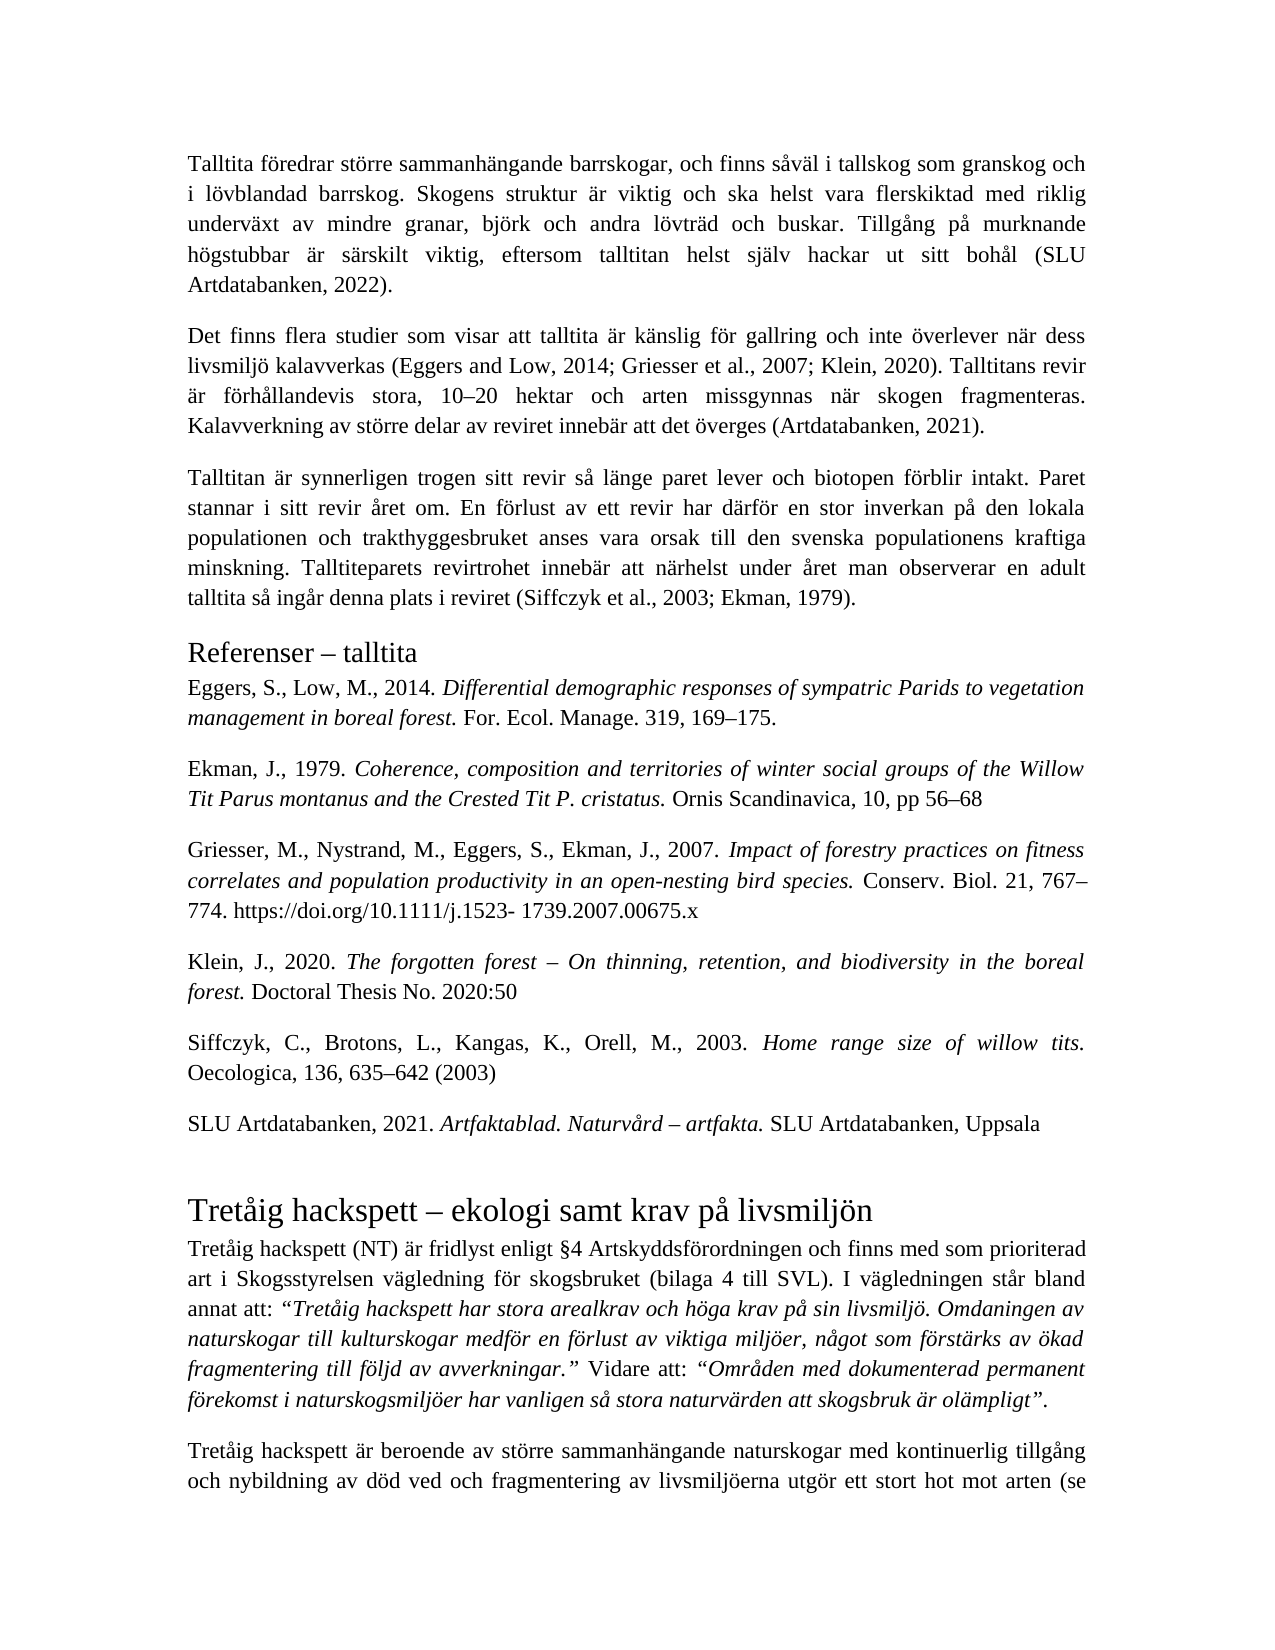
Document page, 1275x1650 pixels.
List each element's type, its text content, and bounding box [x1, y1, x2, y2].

text Ekman, J., 1979. Coherence, composition and territories of winter social groups of the Willow Tit Parus montanus and the Crested Tit P. cristatus. Ornis Scandinavica, 10, pp 56–68 [187, 755, 1087, 812]
subtitle Referenser – talltita [187, 635, 1087, 669]
text SLU Artdatabanken, 2021. Artfaktablad. Naturvård – artfakta. SLU Artdatabanken, Uppsala [187, 1110, 1087, 1137]
text Griesser, M., Nystrand, M., Eggers, S., Ekman, J., 2007. Impact of forestry practices on fitness correlates and population productivity in an open-nesting bird species. Conserv. Biol. 21, 767–774. https://doi.org/10.1111/j.1523- 1739.2007.00675.x [187, 836, 1087, 923]
text Klein, J., 2020. The forgotten forest – On thinning, retention, and biodiversity in the boreal forest. Doctoral Thesis No. 2020:50 [187, 948, 1087, 1004]
text Det finns flera studier som visar att talltita är känslig för gallring och inte överlever när dess livsmiljö kalavverkas (Eggers and Low, 2014; Griesser et al., 2007; Klein, 2020). Talltitans revir är förhållandevis stora, 10–20 hektar och arten missgynnas när skogen fragmenteras. Kalavverkning av större delar av reviret innebär att det överges (Artdatabanken, 2021). [187, 322, 1087, 439]
text Tretåig hackspett (NT) är fridlyst enligt §4 Artskyddsförordningen och finns med som prioriterad art i Skogsstyrelsen vägledning för skogsbruket (bilaga 4 till SVL). I vägledningen står bland annat att: “Tretåig hackspett har stora arealkrav och höga krav på sin livsmiljö. Omdaningen av naturskogar till kulturskogar medför en förlust av viktiga miljöer, något som förstärks av ökad fragmentering till följd av avverkningar.” Vidare att: “Områden med dokumenterad permanent förekomst i naturskogsmiljöer har vanligen så stora naturvärden att skogsbruk är olämpligt”. [187, 1235, 1087, 1412]
subtitle Tretåig hackspett – ekologi samt krav på livsmiljön [187, 1191, 1087, 1229]
text Talltita föredrar större sammanhängande barrskogar, och finns såväl i tallskog som granskog och i lövblandad barrskog. Skogens struktur är viktig och ska helst vara flerskiktad med riklig underväxt av mindre granar, björk och andra lövträd och buskar. Tillgång på murknande högstubbar är särskilt viktig, eftersom talltitan helst själv hackar ut sitt bohål (SLU Artdatabanken, 2022). [187, 150, 1087, 297]
text Eggers, S., Low, M., 2014. Differential demographic responses of sympatric Parids to vegetation management in boreal forest. For. Ecol. Manage. 319, 169–175. [187, 674, 1087, 731]
text Siffczyk, C., Brotons, L., Kangas, K., Orell, M., 2003. Home range size of willow tits. Oecologica, 136, 635–642 (2003) [187, 1029, 1087, 1086]
text Talltitan är synnerligen trogen sitt revir så länge paret lever och biotopen förblir intakt. Paret stannar i sitt revir året om. En förlust av ett revir har därför en stor inverkan på den lokala populationen och trakthyggesbruket anses vara orsak till den svenska populationens kraftiga minskning. Talltiteparets revirtrohet innebär att närhelst under året man observerar en adult talltita så ingår denna plats i reviret (Siffczyk et al., 2003; Ekman, 1979). [187, 463, 1087, 611]
